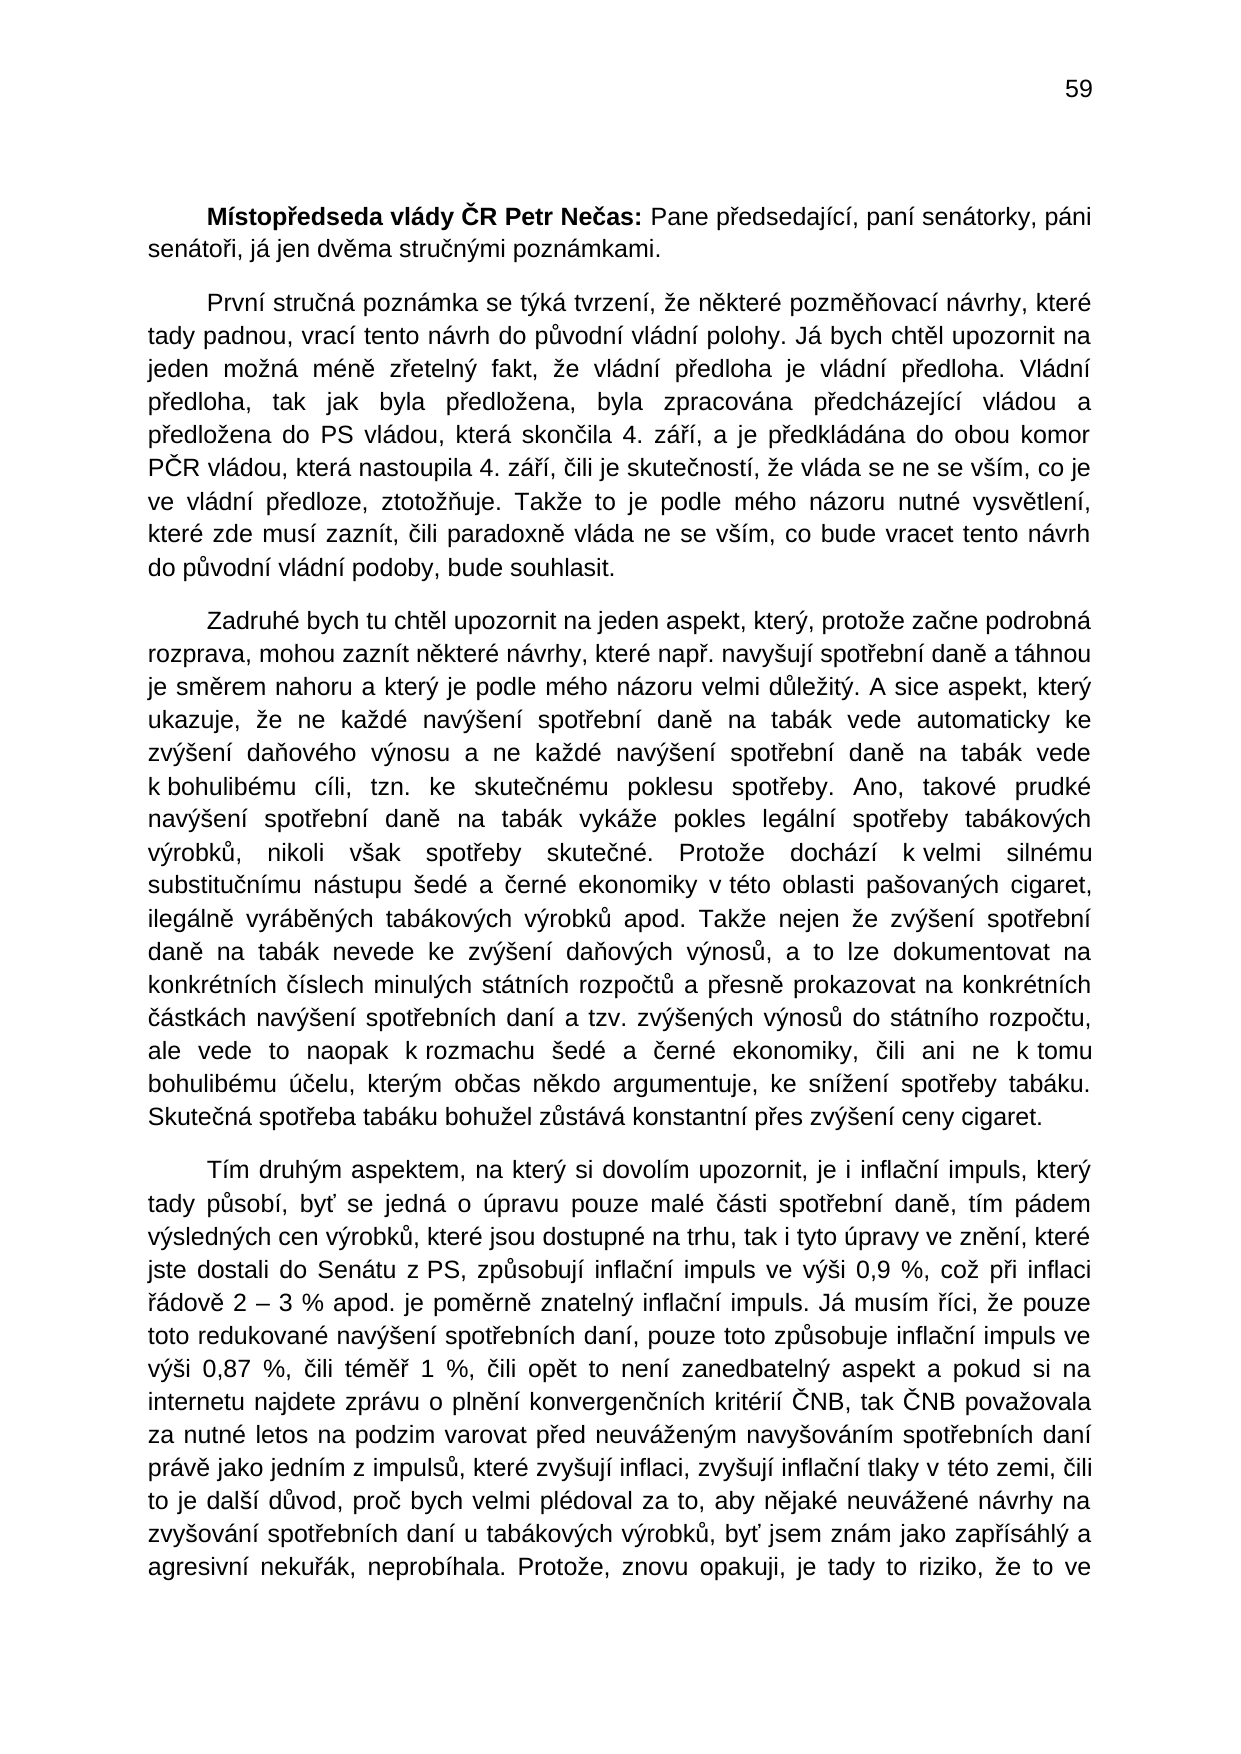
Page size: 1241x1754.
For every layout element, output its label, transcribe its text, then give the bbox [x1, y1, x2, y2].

text Zadruhé bych tu chtěl upozornit na jeden aspekt, který, protože začne podrobná rozprava, mohou zaznít některé návrhy, které např. navyšují spotřební daně a táhnou je směrem nahoru a který je podle mého názoru velmi důležitý. A sice aspekt, který ukazuje, že ne každé navýšení spotřební daně na tabák vede automaticky ke zvýšení daňového výnosu a ne každé navýšení spotřební daně na tabák vede k bohulibému cíli, tzn. ke skutečnému poklesu spotřeby. Ano, takové prudké navýšení spotřební daně na tabák vykáže pokles legální spotřeby tabákových výrobků, nikoli však spotřeby skutečné. Protože dochází k velmi silnému substitučnímu nástupu šedé a černé ekonomiky v této oblasti pašovaných cigaret, ilegálně vyráběných tabákových výrobků apod. Takže nejen že zvýšení spotřební daně na tabák nevede ke zvýšení daňových výnosů, a to lze dokumentovat na konkrétních číslech minulých státních rozpočtů a přesně prokazovat na konkrétních částkách navýšení spotřebních daní a tzv. zvýšených výnosů do státního rozpočtu, ale vede to naopak k rozmachu šedé a černé ekonomiky, čili ani ne k tomu bohulibému účelu, kterým občas někdo argumentuje, ke snížení spotřeby tabáku. Skutečná spotřeba tabáku bohužel zůstává konstantní přes zvýšení ceny cigaret. [148, 606, 1093, 1130]
text První stručná poznámka se týká tvrzení, že některé pozměňovací návrhy, které tady padnou, vrací tento návrh do původní vládní polohy. Já bych chtěl upozornit na jeden možná méně zřetelný fakt, že vládní předloha je vládní předloha. Vládní předloha, tak jak byla předložena, byla zpracována předcházející vládou a předložena do PS vládou, která skončila 4. září, a je předkládána do obou komor PČR vládou, která nastoupila 4. září, čili je skutečností, že vláda se ne se vším, co je ve vládní předloze, ztotožňuje. Takže to je podle mého názoru nutné vysvětlení, které zde musí zaznít, čili paradoxně vláda ne se vším, co bude vracet tento návrh do původní vládní podoby, bude souhlasit. [148, 288, 1093, 581]
text Místopředseda vlády ČR Petr Nečas: Pane předsedající, paní senátorky, páni senátoři, já jen dvěma stručnými poznámkami. [148, 201, 1093, 263]
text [148, 1156, 1093, 1581]
